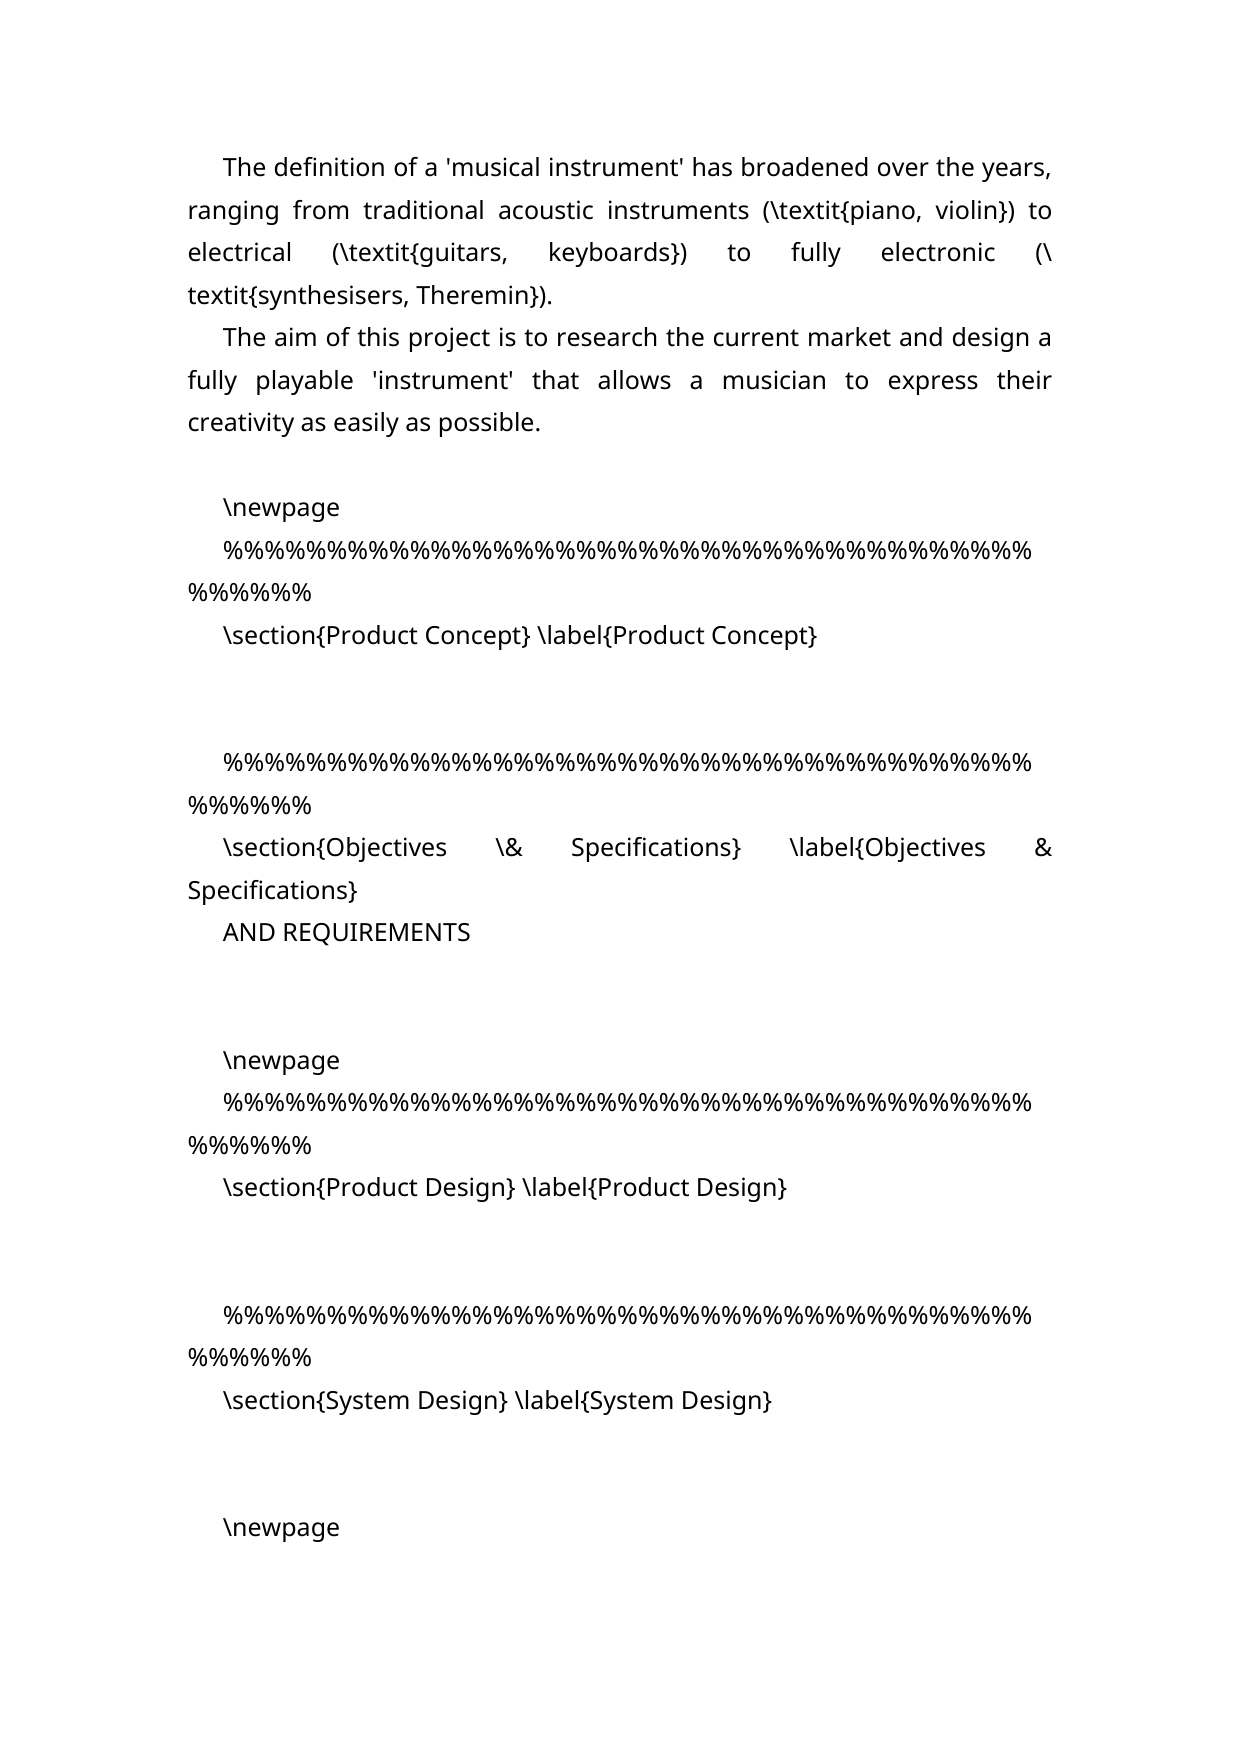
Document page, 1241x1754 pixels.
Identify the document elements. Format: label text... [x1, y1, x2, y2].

text \section{System Design} \label{System Design} [187, 1382, 1053, 1417]
text The aim of this project is to research the current market and design a fully playable 'instrument' that allows a musician to express their creativity as easily as possible. [187, 320, 1053, 439]
text \newpage [187, 1042, 1053, 1077]
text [187, 1297, 1053, 1374]
text %%%%%%%%%%%%%%%%%%%%%%%%%%%%%%%%%%%%%%%%%%%%% [187, 1085, 1053, 1162]
text \newpage [187, 490, 1053, 524]
text \section{Objectives \& Specifications} \label{Objectives & Specifications} [187, 830, 1053, 907]
text %%%%%%%%%%%%%%%%%%%%%%%%%%%%%%%%%%%%%%%%%%%%% [187, 532, 1053, 609]
text \section{Product Design} \label{Product Design} [187, 1170, 1053, 1204]
text \newpage [187, 1510, 1053, 1544]
text \section{Product Concept} \label{Product Concept} [187, 617, 1053, 652]
text The definition of a 'musical instrument' has broadened over the years, ranging from traditional acoustic instruments (\textit{piano, violin}) to electrical (\textit{guitars, keyboards}) to fully electronic (\textit{synthesisers, Theremin}). [187, 150, 1053, 312]
text %%%%%%%%%%%%%%%%%%%%%%%%%%%%%%%%%%%%%%%%%%%%% [187, 745, 1053, 822]
text AND REQUIREMENTS [187, 915, 1053, 949]
